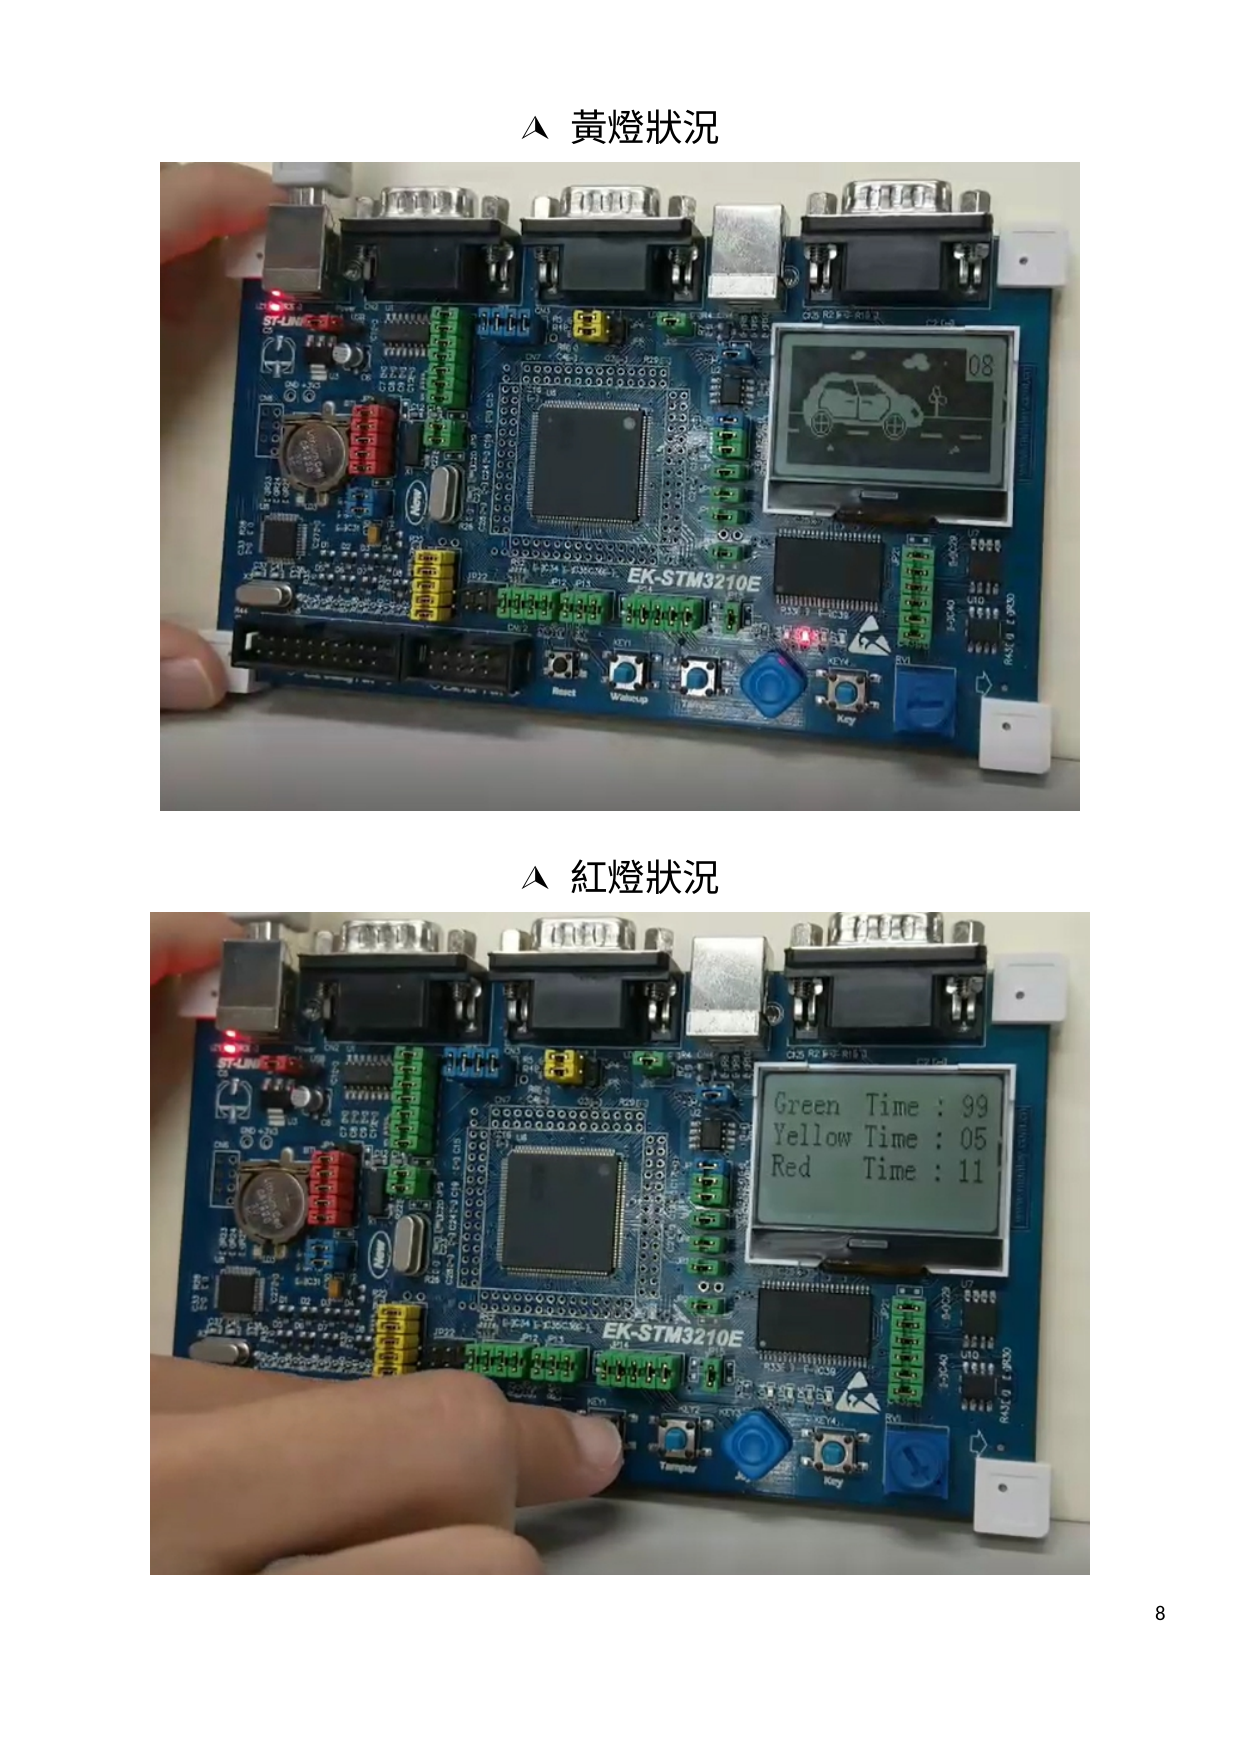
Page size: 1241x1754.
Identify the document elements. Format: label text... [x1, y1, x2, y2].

picture [150, 912, 1090, 1575]
picture [160, 162, 1080, 811]
list 紅燈狀況 [75, 837, 1165, 912]
list 黃燈狀況 [75, 87, 1165, 162]
